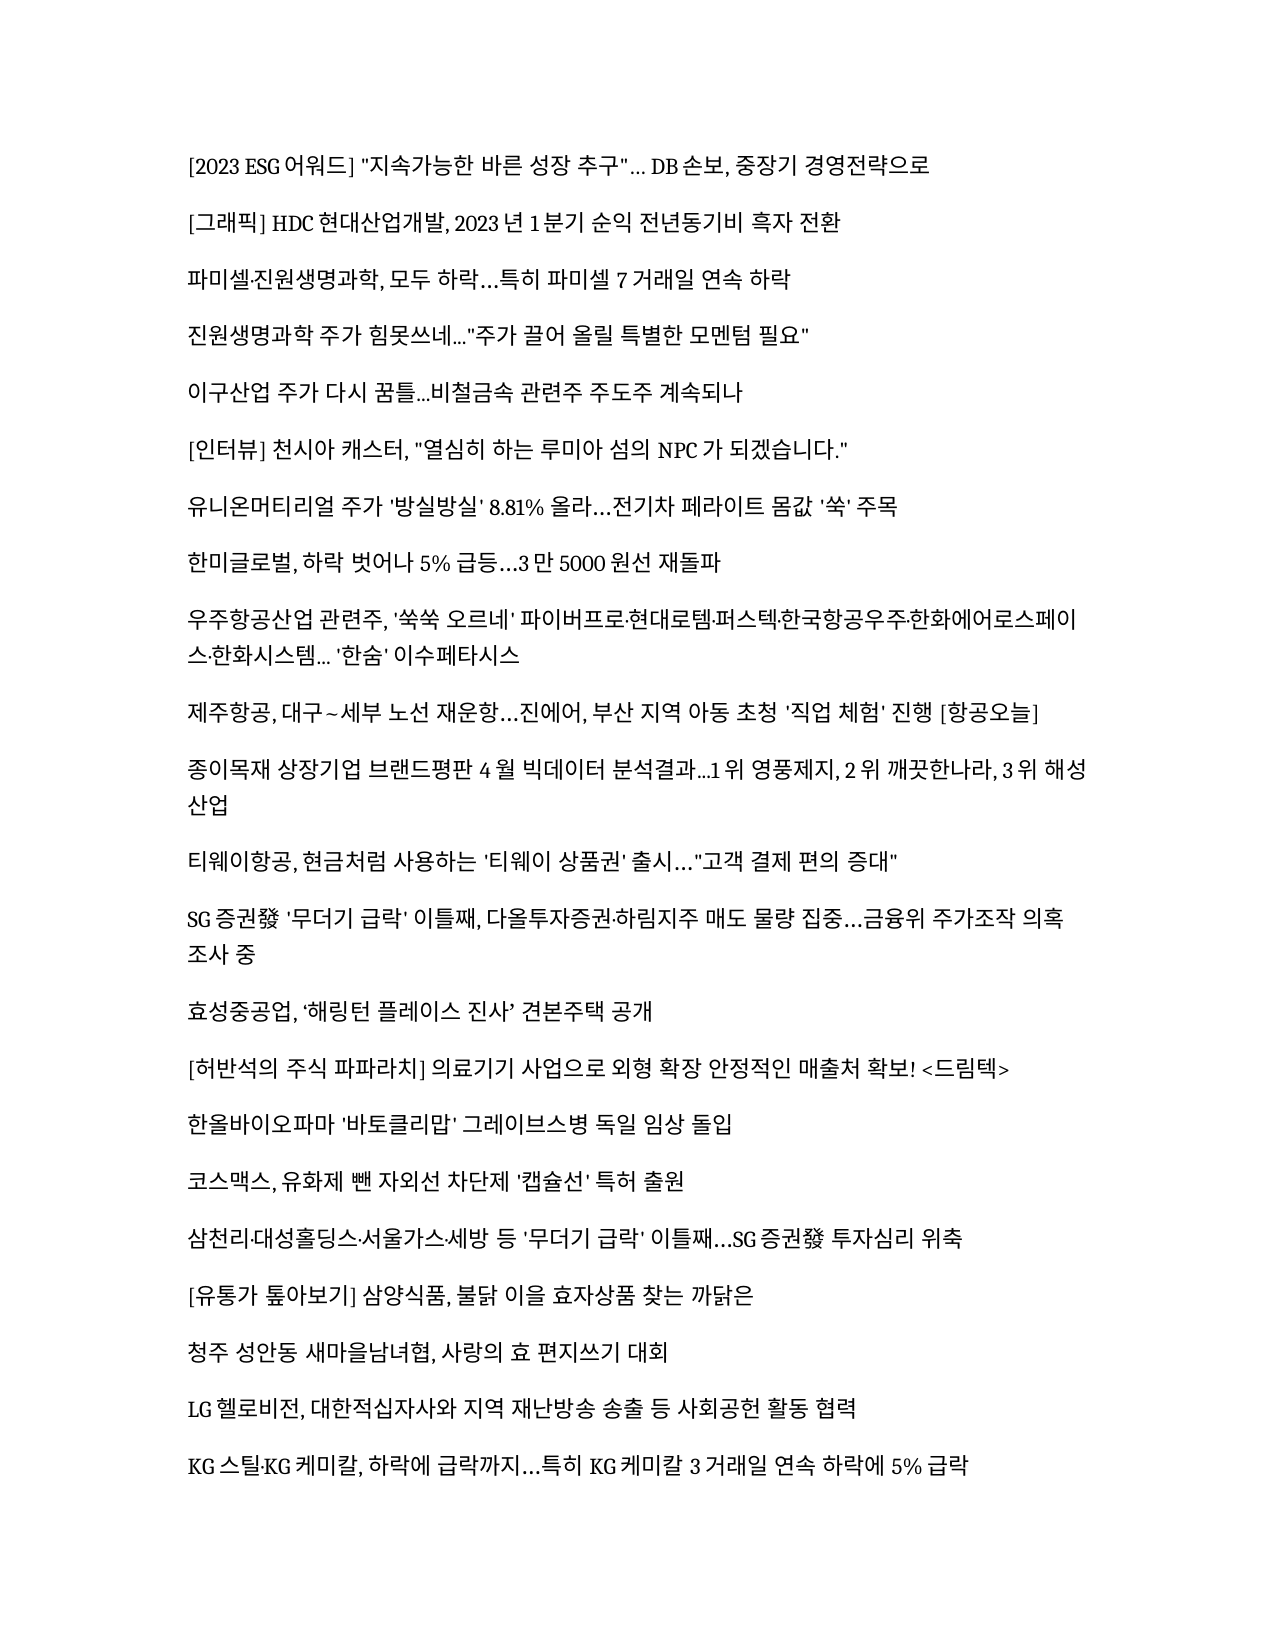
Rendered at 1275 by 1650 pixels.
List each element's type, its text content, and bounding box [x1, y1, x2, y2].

text 진원생명과학 주가 힘못쓰네..."주가 끌어 올릴 특별한 모멘텀 필요" [187, 320, 1087, 352]
text 종이목재 상장기업 브랜드평판 4월 빅데이터 분석결과...1위 영풍제지, 2위 깨끗한나라, 3위 해성산업 [187, 754, 1087, 821]
text 한올바이오파마 '바토클리맙' 그레이브스병 독일 임상 돌입 [187, 1109, 1087, 1141]
text 이구산업 주가 다시 꿈틀...비철금속 관련주 주도주 계속되나 [187, 377, 1087, 408]
text KG스틸·KG케미칼, 하락에 급락까지…특히 KG케미칼 3거래일 연속 하락에 5% 급락 [187, 1450, 1087, 1481]
text 코스맥스, 유화제 뺀 자외선 차단제 '캡슐선' 특허 출원 [187, 1166, 1087, 1197]
text LG헬로비전, 대한적십자사와 지역 재난방송 송출 등 사회공헌 활동 협력 [187, 1393, 1087, 1424]
text [2023 ESG어워드] "지속가능한 바른 성장 추구"… DB손보, 중장기 경영전략으로 [187, 150, 1087, 181]
text 제주항공, 대구~세부 노선 재운항…진에어, 부산 지역 아동 초청 '직업 체험' 진행 [항공오늘] [187, 697, 1087, 728]
text 티웨이항공, 현금처럼 사용하는 '티웨이 상품권' 출시…"고객 결제 편의 증대" [187, 846, 1087, 878]
text 유니온머티리얼 주가 '방실방실' 8.81% 올라…전기차 페라이트 몸값 '쑥' 주목 [187, 491, 1087, 522]
text 파미셀·진원생명과학, 모두 하락…특히 파미셀 7거래일 연속 하락 [187, 263, 1087, 295]
text [유통가 톺아보기] 삼양식품, 불닭 이을 효자상품 찾는 까닭은 [187, 1280, 1087, 1311]
text 효성중공업, ‘해링턴 플레이스 진사’ 견본주택 공개 [187, 996, 1087, 1027]
text 우주항공산업 관련주, '쑥쑥 오르네' 파이버프로·현대로템·퍼스텍·한국항공우주·한화에어로스페이스·한화시스템... '한숨' 이수페타시스 [187, 604, 1087, 671]
text SG증권發 '무더기 급락' 이틀째, 다올투자증권·하림지주 매도 물량 집중…금융위 주가조작 의혹 조사 중 [187, 903, 1087, 970]
text 삼천리·대성홀딩스·서울가스·세방 등 '무더기 급락' 이틀째…SG증권發 투자심리 위축 [187, 1223, 1087, 1254]
text [그래픽] HDC현대산업개발, 2023년 1분기 순익 전년동기비 흑자 전환 [187, 207, 1087, 238]
text 한미글로벌, 하락 벗어나 5% 급등…3만5000원선 재돌파 [187, 547, 1087, 579]
text [허반석의 주식 파파라치] 의료기기 사업으로 외형 확장 안정적인 매출처 확보! <드림텍> [187, 1053, 1087, 1084]
text [인터뷰] 천시아 캐스터, "열심히 하는 루미아 섬의 NPC가 되겠습니다." [187, 434, 1087, 465]
text 청주 성안동 새마을남녀협, 사랑의 효 편지쓰기 대회 [187, 1336, 1087, 1368]
